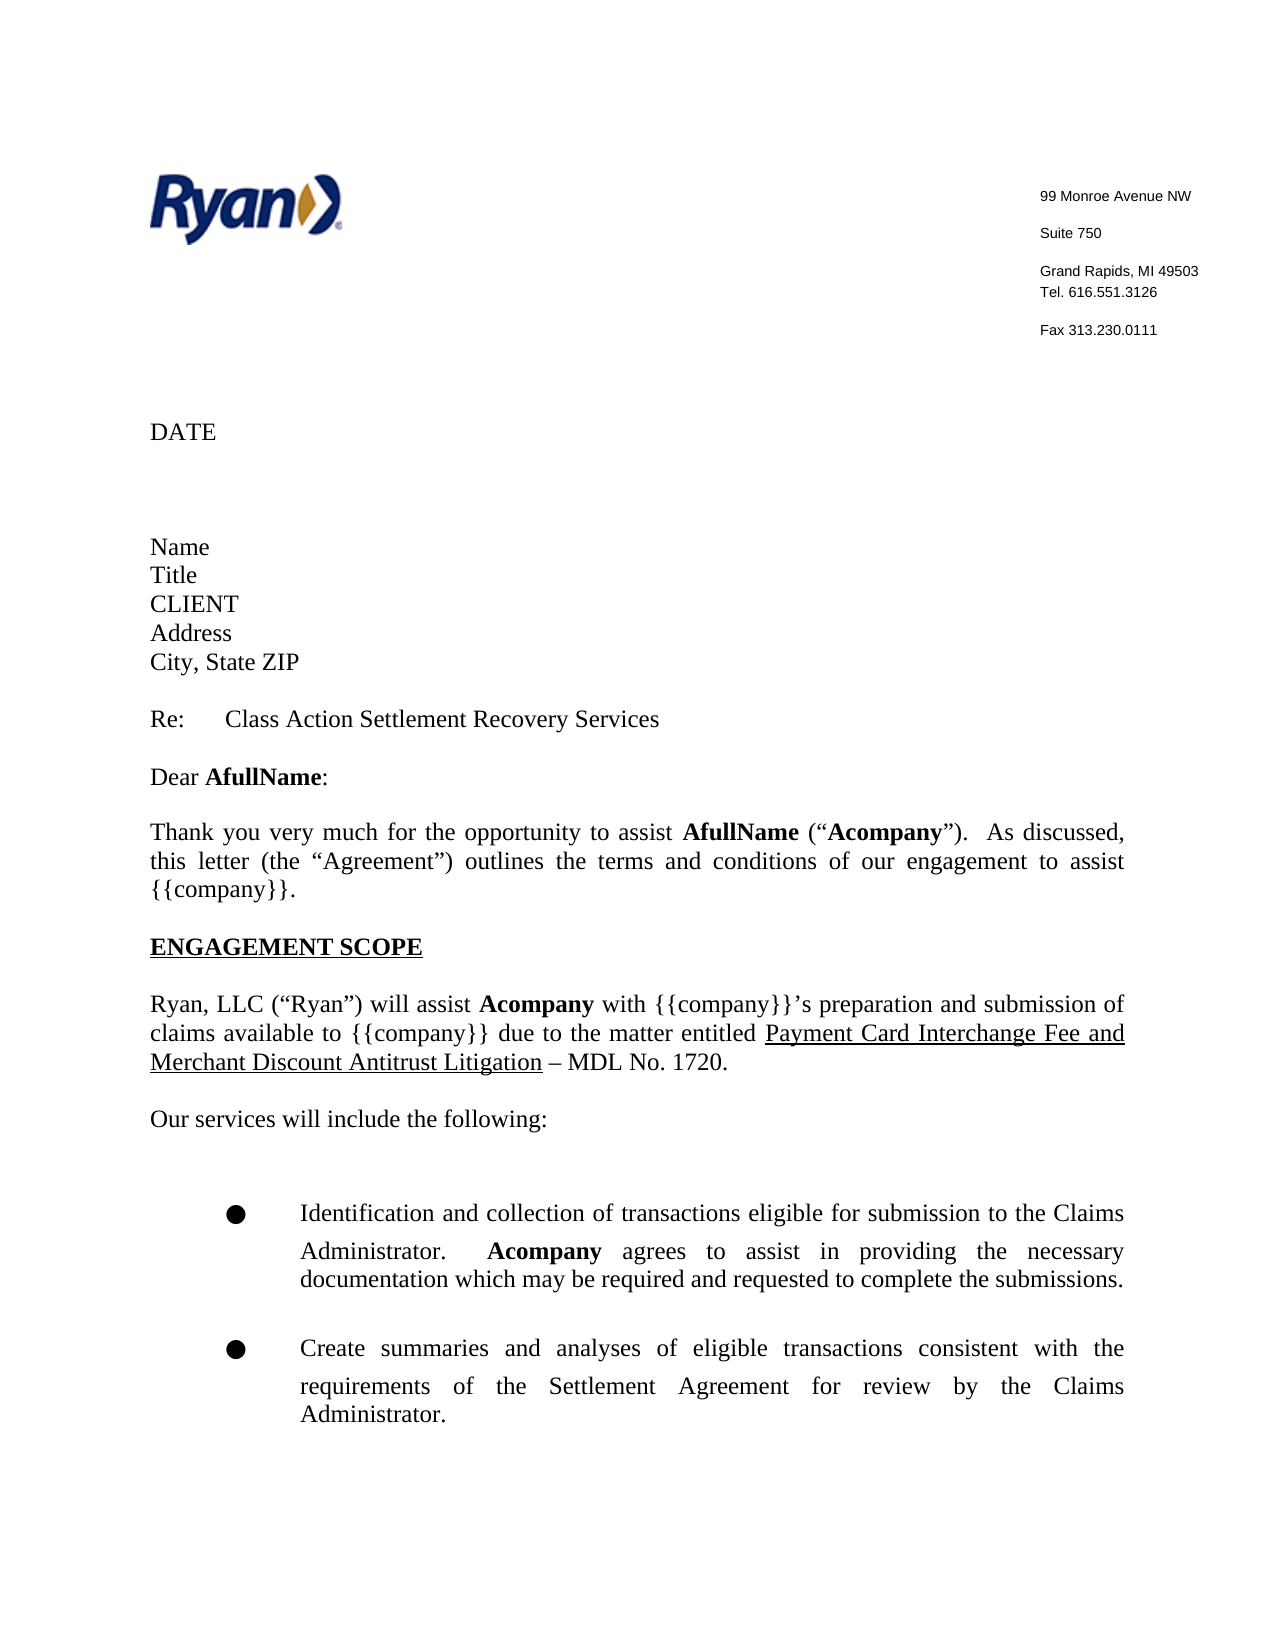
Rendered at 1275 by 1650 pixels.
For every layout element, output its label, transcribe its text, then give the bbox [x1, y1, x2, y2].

text Address [150, 618, 1125, 647]
text City, State ZIP [150, 647, 1125, 676]
text Our services will include the following: [150, 1104, 1125, 1133]
text Title [150, 561, 1125, 589]
text DATE [150, 417, 1125, 446]
text Name [150, 532, 1125, 561]
list Identification and collection of transactions eligible for submission to the Claims Administrator. Acompany agrees to assist in providing the necessary documentation which may be required and requested to complete the submissions. [225, 1184, 1125, 1293]
text Dear AfullName: [150, 762, 1125, 791]
text Thank you very much for the opportunity to assist AfullName (“Acompany”). As discussed, this letter (the “Agreement”) outlines the terms and conditions of our engagement to assist {{company}}. [150, 817, 1125, 903]
text CLIENT [150, 589, 1125, 618]
text ENGAGEMENT SCOPE [150, 932, 1125, 961]
list Create summaries and analyses of eligible transactions consistent with the requirements of the Settlement Agreement for review by the Claims Administrator. [225, 1319, 1125, 1428]
picture [150, 174, 343, 245]
text Ryan, LLC (“Ryan”) will assist Acompany with {{company}}’s preparation and submission of claims available to {{company}} due to the matter entitled Payment Card Interchange Fee and Merchant Discount Antitrust Litigation – MDL No. 1720. [150, 989, 1125, 1076]
text Re: Class Action Settlement Recovery Services [150, 704, 1125, 733]
